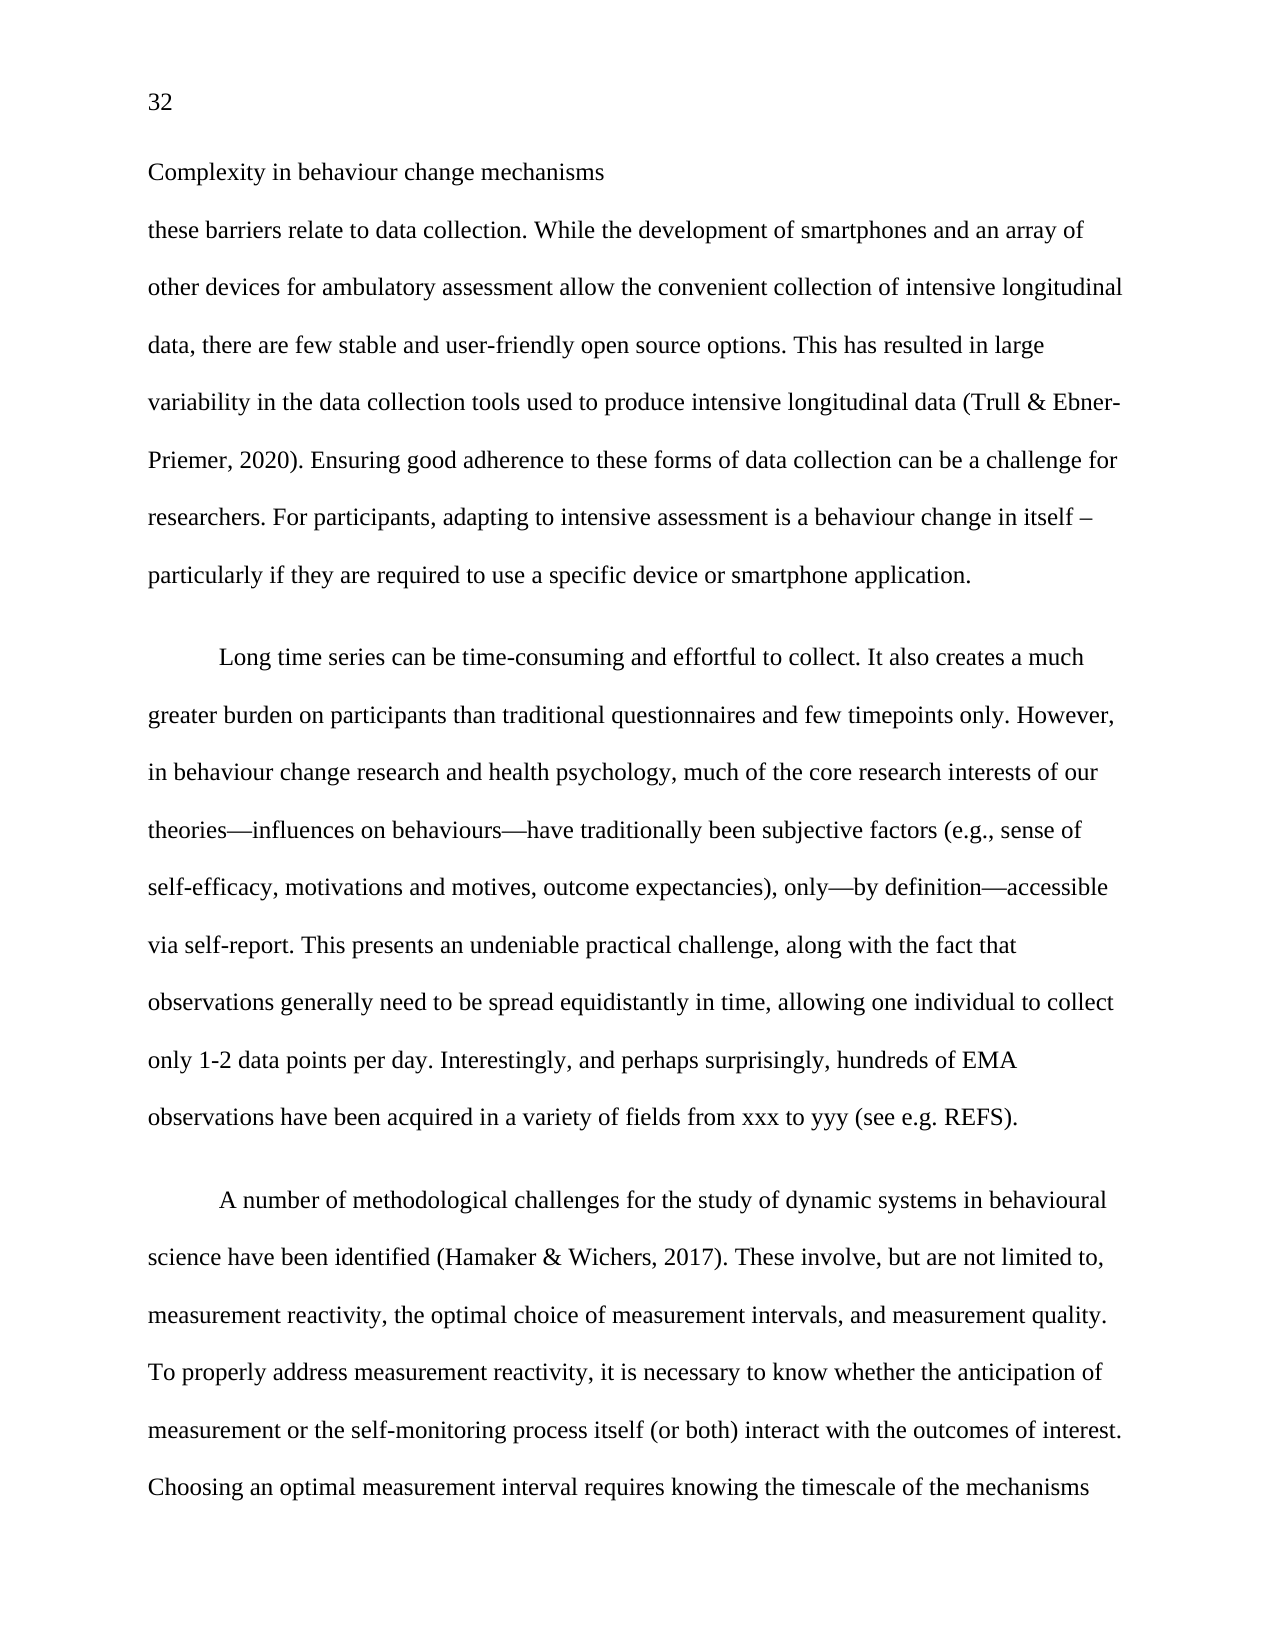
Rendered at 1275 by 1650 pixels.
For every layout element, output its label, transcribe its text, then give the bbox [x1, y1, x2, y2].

text Long time series can be time-consuming and effortful to collect. It also creates a much greater burden on participants than traditional questionnaires and few timepoints only. However, in behaviour change research and health psychology, much of the core research interests of our theories—influences on behaviours—have traditionally been subjective factors (e.g., sense of self-efficacy, motivations and motives, outcome expectancies), only—by definition—accessible via self-report. This presents an undeniable practical challenge, along with the fact that observations generally need to be spread equidistantly in time, allowing one individual to collect only 1-2 data points per day. Interestingly, and perhaps surprisingly, hundreds of EMA observations have been acquired in a variety of fields from xxx to yyy (see e.g. REFS). [148, 642, 1127, 1131]
